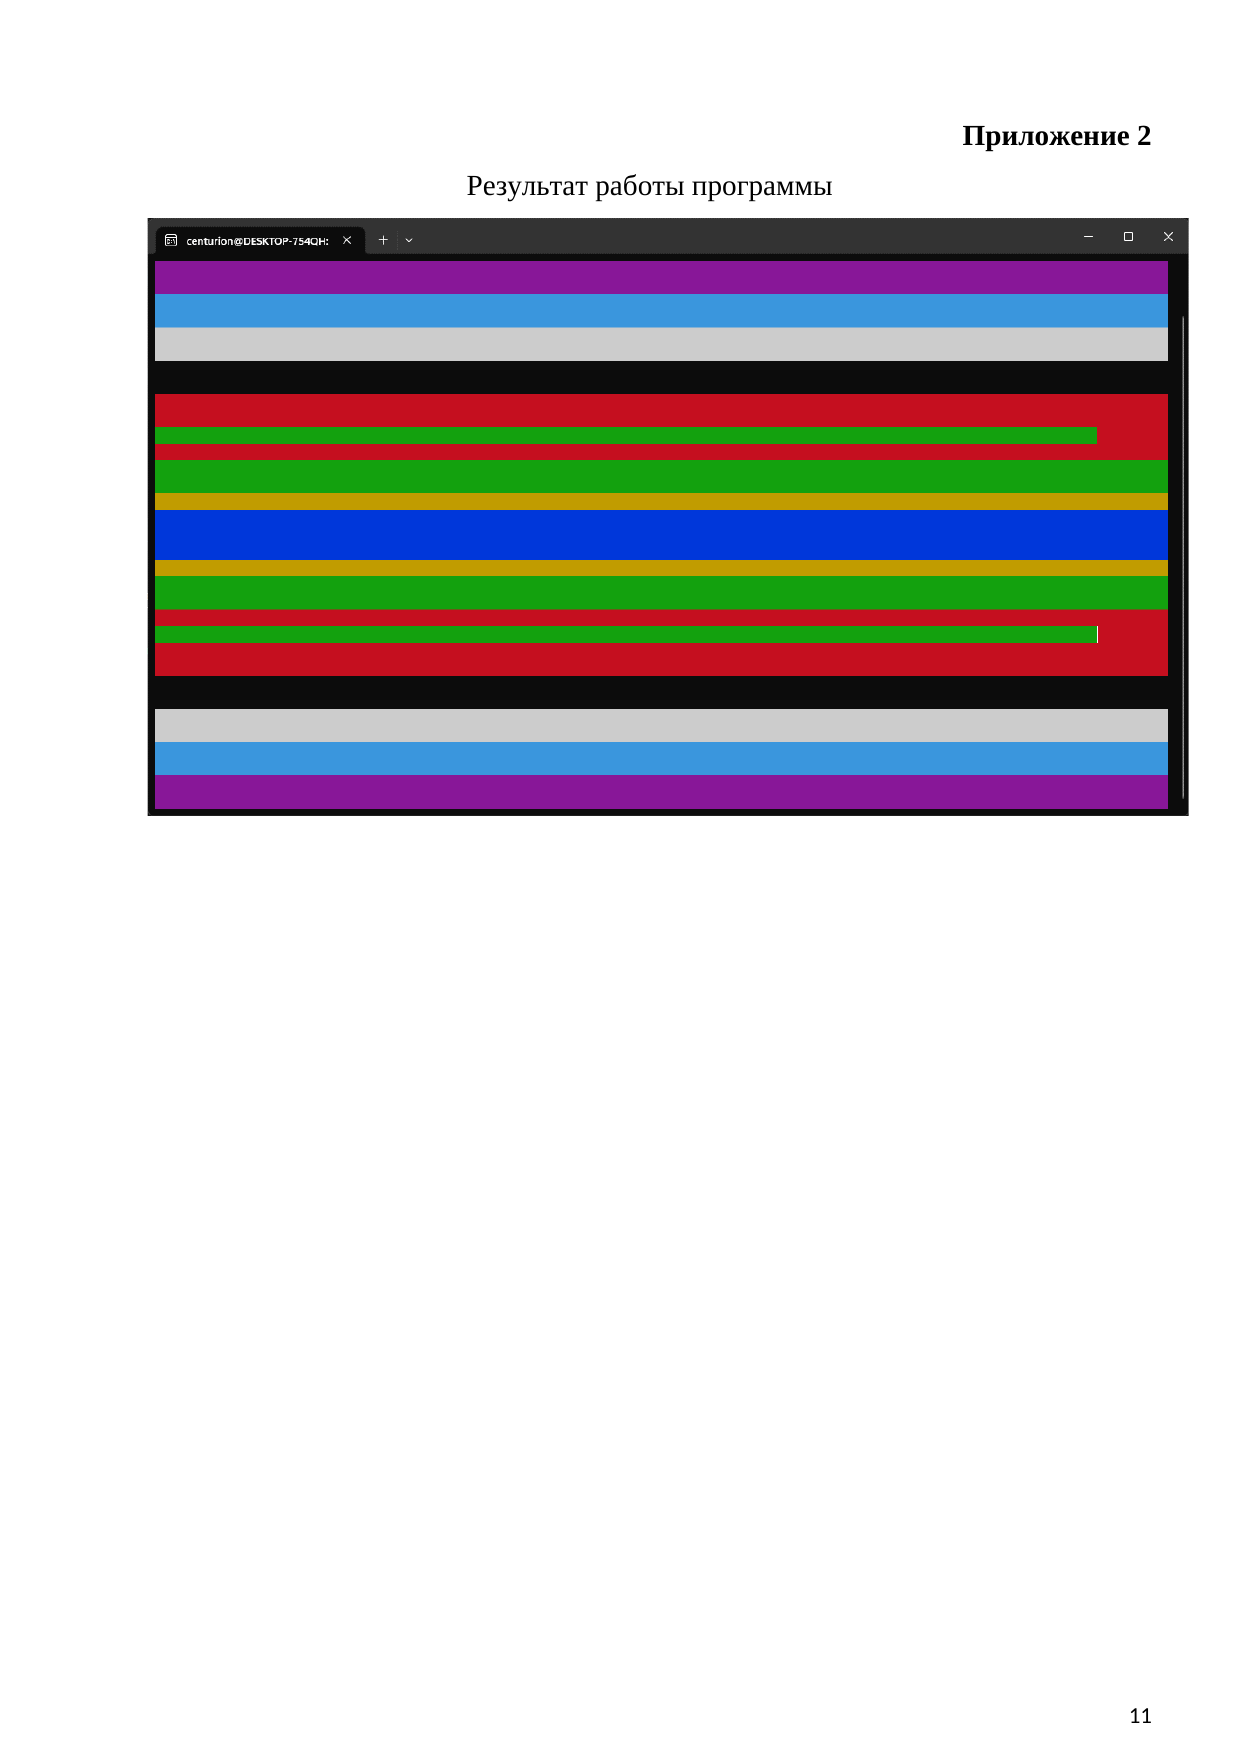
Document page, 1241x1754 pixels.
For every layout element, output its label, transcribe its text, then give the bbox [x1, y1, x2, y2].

text Приложение 2 [148, 118, 1152, 152]
picture [147, 218, 1189, 816]
text Результат работы программы [148, 168, 1152, 202]
